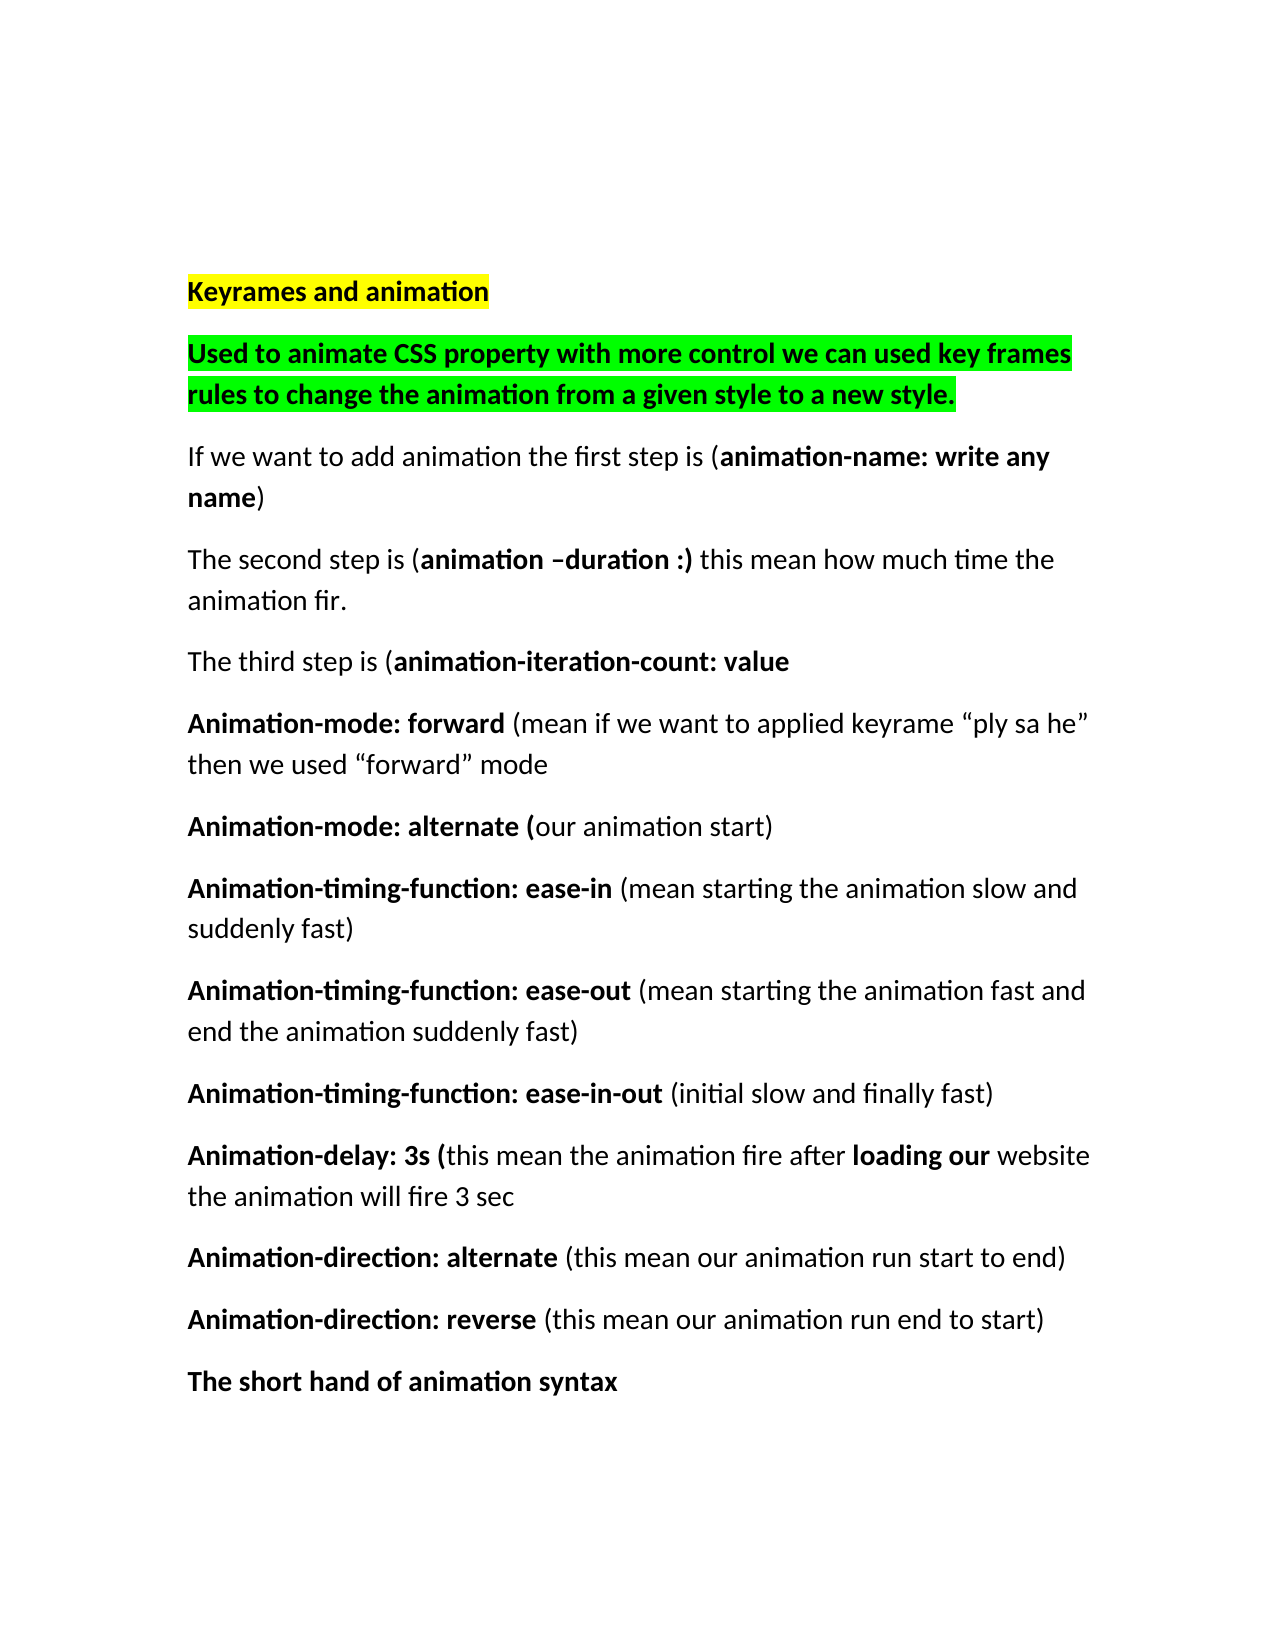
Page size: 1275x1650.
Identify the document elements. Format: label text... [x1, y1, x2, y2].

text Animation-timing-function: ease-out (mean starting the animation fast and end the animation suddenly fast) [187, 972, 1125, 1049]
text Animation-delay: 3s (this mean the animation fire after loading our website the animation will fire 3 sec [187, 1137, 1125, 1213]
text Used to animate CSS property with more control we can used key frames rules to change the animation from a given style to a new style. [187, 335, 1125, 412]
text If we want to add animation the first step is (animation-name: write any name) [187, 438, 1125, 514]
text The second step is (animation –duration :) this mean how much time the animation fir. [187, 541, 1125, 617]
text Keyrames and animation [187, 273, 1125, 309]
text Animation-mode: alternate (our animation start) [187, 808, 1125, 843]
text Animation-timing-function: ease-in-out (initial slow and finally fast) [187, 1075, 1125, 1111]
text Animation-timing-function: ease-in (mean starting the animation slow and suddenly fast) [187, 870, 1125, 946]
text Animation-mode: forward (mean if we want to applied keyrame “ply sa he” then we used “forward” mode [187, 705, 1125, 782]
text The short hand of animation syntax [187, 1363, 1125, 1399]
text The third step is (animation-iteration-count: value [187, 643, 1125, 679]
text Animation-direction: alternate (this mean our animation run start to end) [187, 1239, 1125, 1275]
text Animation-direction: reverse (this mean our animation run end to start) [187, 1301, 1125, 1337]
